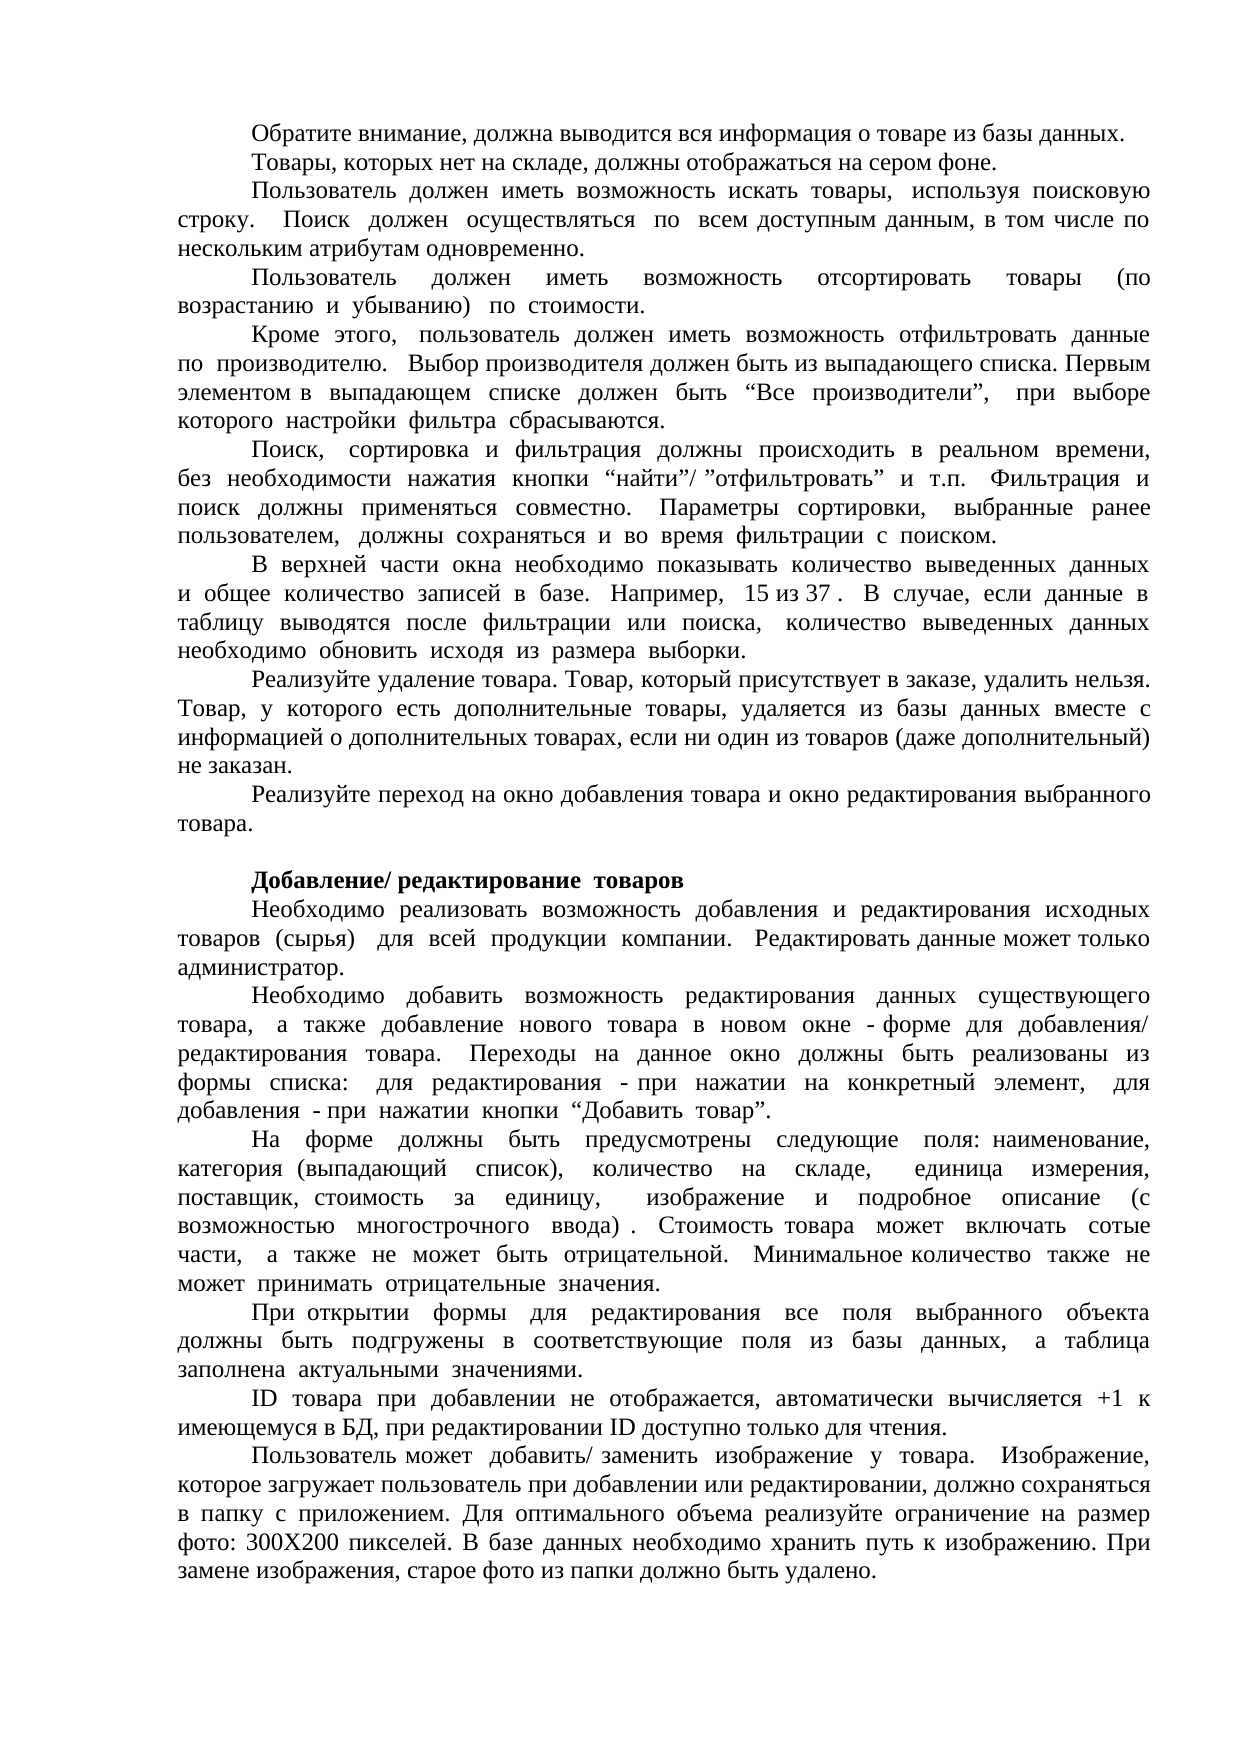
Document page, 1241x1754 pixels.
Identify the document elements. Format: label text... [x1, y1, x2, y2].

text Поиск, сортировка и фильтрация должны происходить в реальном времени, без необходимости нажатия кнопки “найти”/ ”отфильтровать” и т.п. Фильтрация и поиск должны применяться совместно. Параметры сортировки, выбранные ранее пользователем, должны сохраняться и во время фильтрации с поиском. [177, 434, 1152, 549]
text Кроме этого, пользователь должен иметь возможность отфильтровать данные по производителю. Выбор производителя должен быть из выпадающего списка. Первым элементом в выпадающем списке должен быть “Все производители”, при выборе которого настройки фильтра сбрасываются. [177, 319, 1152, 434]
text Обратите внимание, должна выводится вся информация о товаре из базы данных. [177, 118, 1152, 147]
text Товары, которых нет на складе, должны отображаться на сером фоне. [177, 147, 1152, 176]
text Необходимо добавить возможность редактирования данных существующего товара, а также добавление нового товара в новом окне - форме для добавления/ редактирования товара. Переходы на данное окно должны быть реализованы из формы списка: для редактирования - при нажатии на конкретный элемент, для добавления - при нажатии кнопки “Добавить товар”. [177, 981, 1152, 1124]
text Необходимо реализовать возможность добавления и редактирования исходных товаров (сырья) для всей продукции компании. Редактировать данные может только администратор. [177, 894, 1152, 981]
text Реализуйте переход на окно добавления товара и окно редактирования выбранного товара. [177, 779, 1152, 837]
text Пользователь должен иметь возможность отсортировать товары (по возрастанию и убыванию) по стоимости. [177, 262, 1152, 319]
text В верхней части окна необходимо показывать количество выведенных данных и общее количество записей в базе. Например, 15 из 37 . В случае, если данные в таблицу выводятся после фильтрации или поиска, количество выведенных данных необходимо обновить исходя из размера выборки. [177, 549, 1152, 664]
text Пользователь должен иметь возможность искать товары, используя поисковую строку. Поиск должен осуществляться по всем доступным данным, в том числе по нескольким атрибутам одновременно. [177, 176, 1152, 262]
text На форме должны быть предусмотрены следующие поля: наименование, категория (выпадающий список), количество на складе, единица измерения, поставщик, стоимость за единицу, изображение и подробное описание (с возможностью многострочного ввода) . Стоимость товара может включать сотые части, а также не может быть отрицательной. Минимальное количество также не может принимать отрицательные значения. [177, 1124, 1152, 1297]
text ID товара при добавлении не отображается, автоматически вычисляется +1 к имеющемуся в БД, при редактировании ID доступно только для чтения. [177, 1383, 1152, 1441]
text Пользователь может добавить/ заменить изображение у товара. Изображение, которое загружает пользователь при добавлении или редактировании, должно сохраняться в папку с приложением. Для оптимального объема реализуйте ограничение на размер фото: 300Х200 пикселей. В базе данных необходимо хранить путь к изображению. При замене изображения, старое фото из папки должно быть удалено. [177, 1441, 1152, 1584]
text При открытии формы для редактирования все поля выбранного объекта должны быть подгружены в соответствующие поля из базы данных, а таблица заполнена актуальными значениями. [177, 1297, 1152, 1383]
text Реализуйте удаление товара. Товар, который присутствует в заказе, удалить нельзя. Товар, у которого есть дополнительные товары, удаляется из базы данных вместе с информацией о дополнительных товарах, если ни один из товаров (даже дополнительный) не заказан. [177, 664, 1152, 779]
text Добавление/ редактирование товаров [177, 866, 1152, 894]
